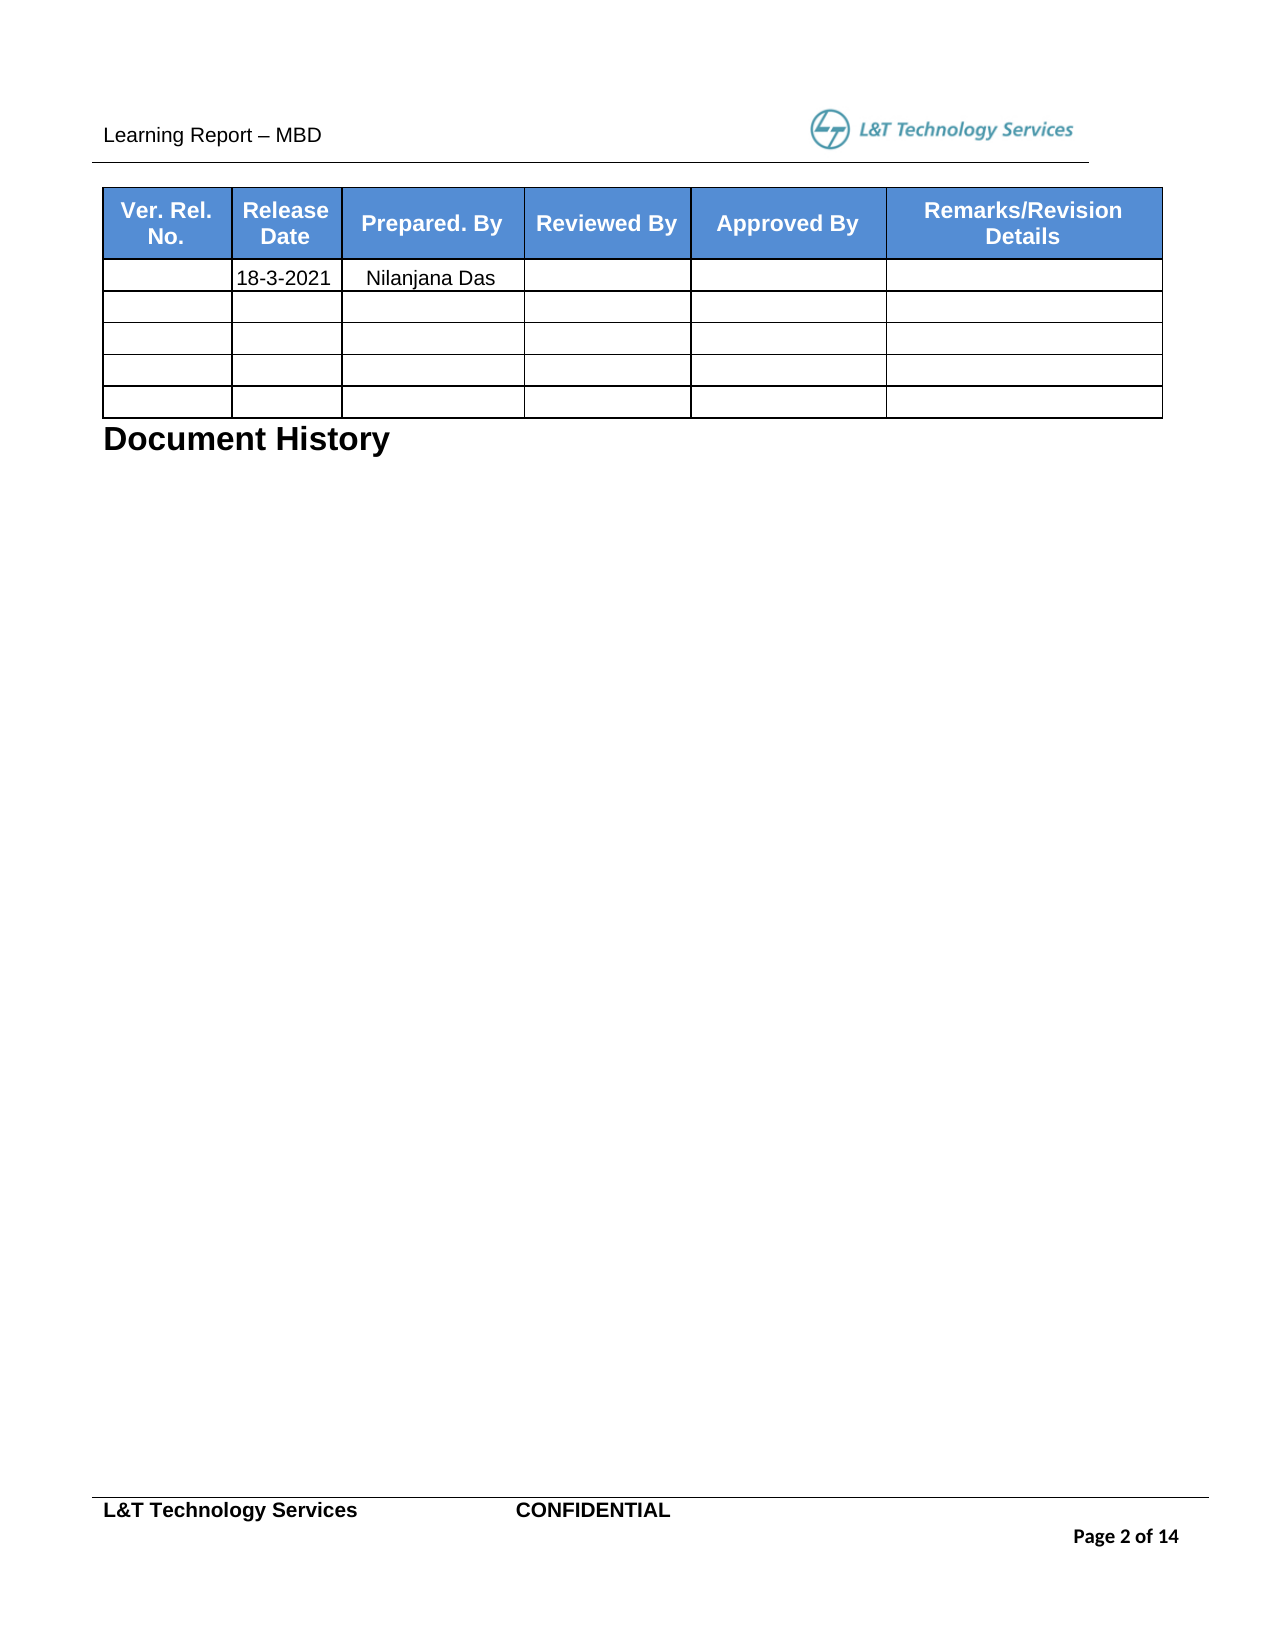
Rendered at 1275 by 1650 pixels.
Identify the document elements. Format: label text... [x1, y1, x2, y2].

table_cell [233, 292, 341, 322]
table_cell Nilanjana Das [343, 260, 524, 290]
table_cell 18-3-2021 [233, 260, 341, 290]
table_header Release Date [233, 188, 341, 258]
table_cell [233, 387, 341, 417]
table_cell [692, 260, 886, 290]
table_header Ver. Rel. No. [104, 188, 231, 258]
text Document History [103, 419, 1162, 457]
table_cell [104, 387, 231, 417]
table_cell [525, 292, 690, 322]
table_cell [525, 355, 690, 385]
table_header Approved By [692, 188, 886, 258]
table_cell [104, 355, 231, 385]
table_header Reviewed By [525, 188, 690, 258]
table_cell [887, 323, 1162, 354]
table_cell [233, 323, 341, 354]
table_cell [887, 355, 1162, 385]
table_cell [525, 387, 690, 417]
table_cell [525, 260, 690, 290]
table_cell [233, 355, 341, 385]
table_cell [692, 355, 886, 385]
table_cell [887, 292, 1162, 322]
table_cell [343, 323, 524, 354]
table_cell [104, 323, 231, 354]
table_cell [887, 387, 1162, 417]
table_cell [343, 387, 524, 417]
table_cell [525, 323, 690, 354]
table_cell [343, 355, 524, 385]
table_cell [692, 387, 886, 417]
table_cell [692, 323, 886, 354]
table_header Remarks/Revision Details [887, 188, 1162, 258]
table_cell [104, 260, 231, 290]
table_cell [104, 292, 231, 322]
table_cell [343, 292, 524, 322]
table_cell [887, 260, 1162, 290]
table_header Prepared. By [343, 188, 524, 258]
table_cell [692, 292, 886, 322]
